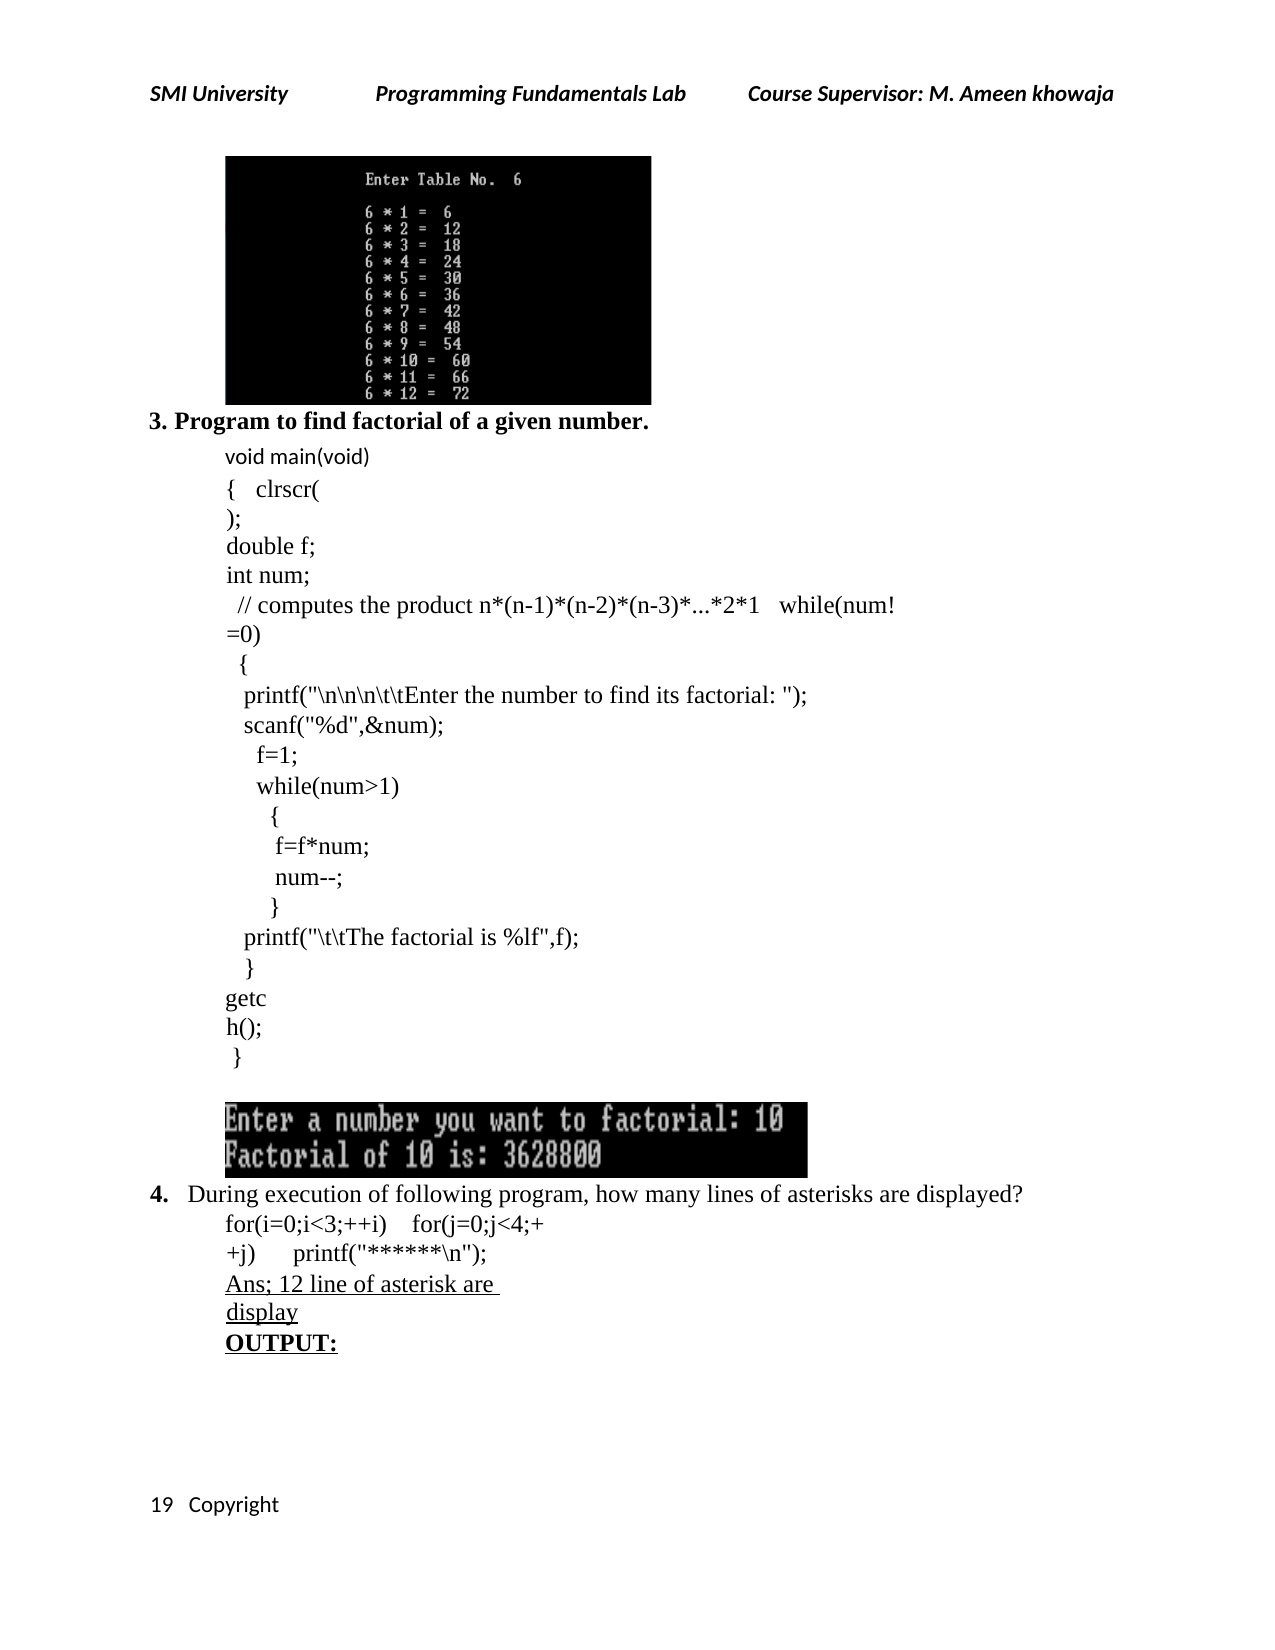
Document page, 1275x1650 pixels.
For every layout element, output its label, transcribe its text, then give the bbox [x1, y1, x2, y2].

text { [225, 801, 1118, 830]
text scanf("%d",&num); [225, 710, 1118, 739]
picture [225, 1102, 808, 1178]
text { [225, 649, 1118, 678]
text OUTPUT: [225, 1328, 1118, 1356]
text void main(void) [225, 442, 1119, 470]
list During execution of following program, how many lines of asterisks are displayed? [150, 1179, 1119, 1208]
text 3. Program to find factorial of a given number. [148, 406, 1119, 435]
text } [225, 892, 1118, 921]
text // computes the product n*(n-1)*(n-2)*(n-3)*...*2*1 while(num!=0) [225, 591, 918, 648]
text { clrscr(); double f; int num; [225, 474, 323, 589]
text } [225, 953, 274, 981]
text for(i=0;i<3;++i) for(j=0;j<4;++j) printf("******\n"); [225, 1209, 555, 1267]
text printf("\t\tThe factorial is %lf",f); [225, 922, 1118, 951]
text while(num>1) [225, 771, 1118, 799]
text f=1; [225, 741, 1118, 769]
text Ans; 12 line of asterisk are display [225, 1269, 555, 1326]
text } [225, 1042, 274, 1071]
text num--; [225, 862, 1118, 891]
text getch(); [225, 983, 274, 1041]
picture [225, 156, 652, 405]
text printf("\n\n\n\t\tEnter the number to find its factorial: "); [225, 680, 1118, 709]
text f=f*num; [225, 831, 1118, 860]
